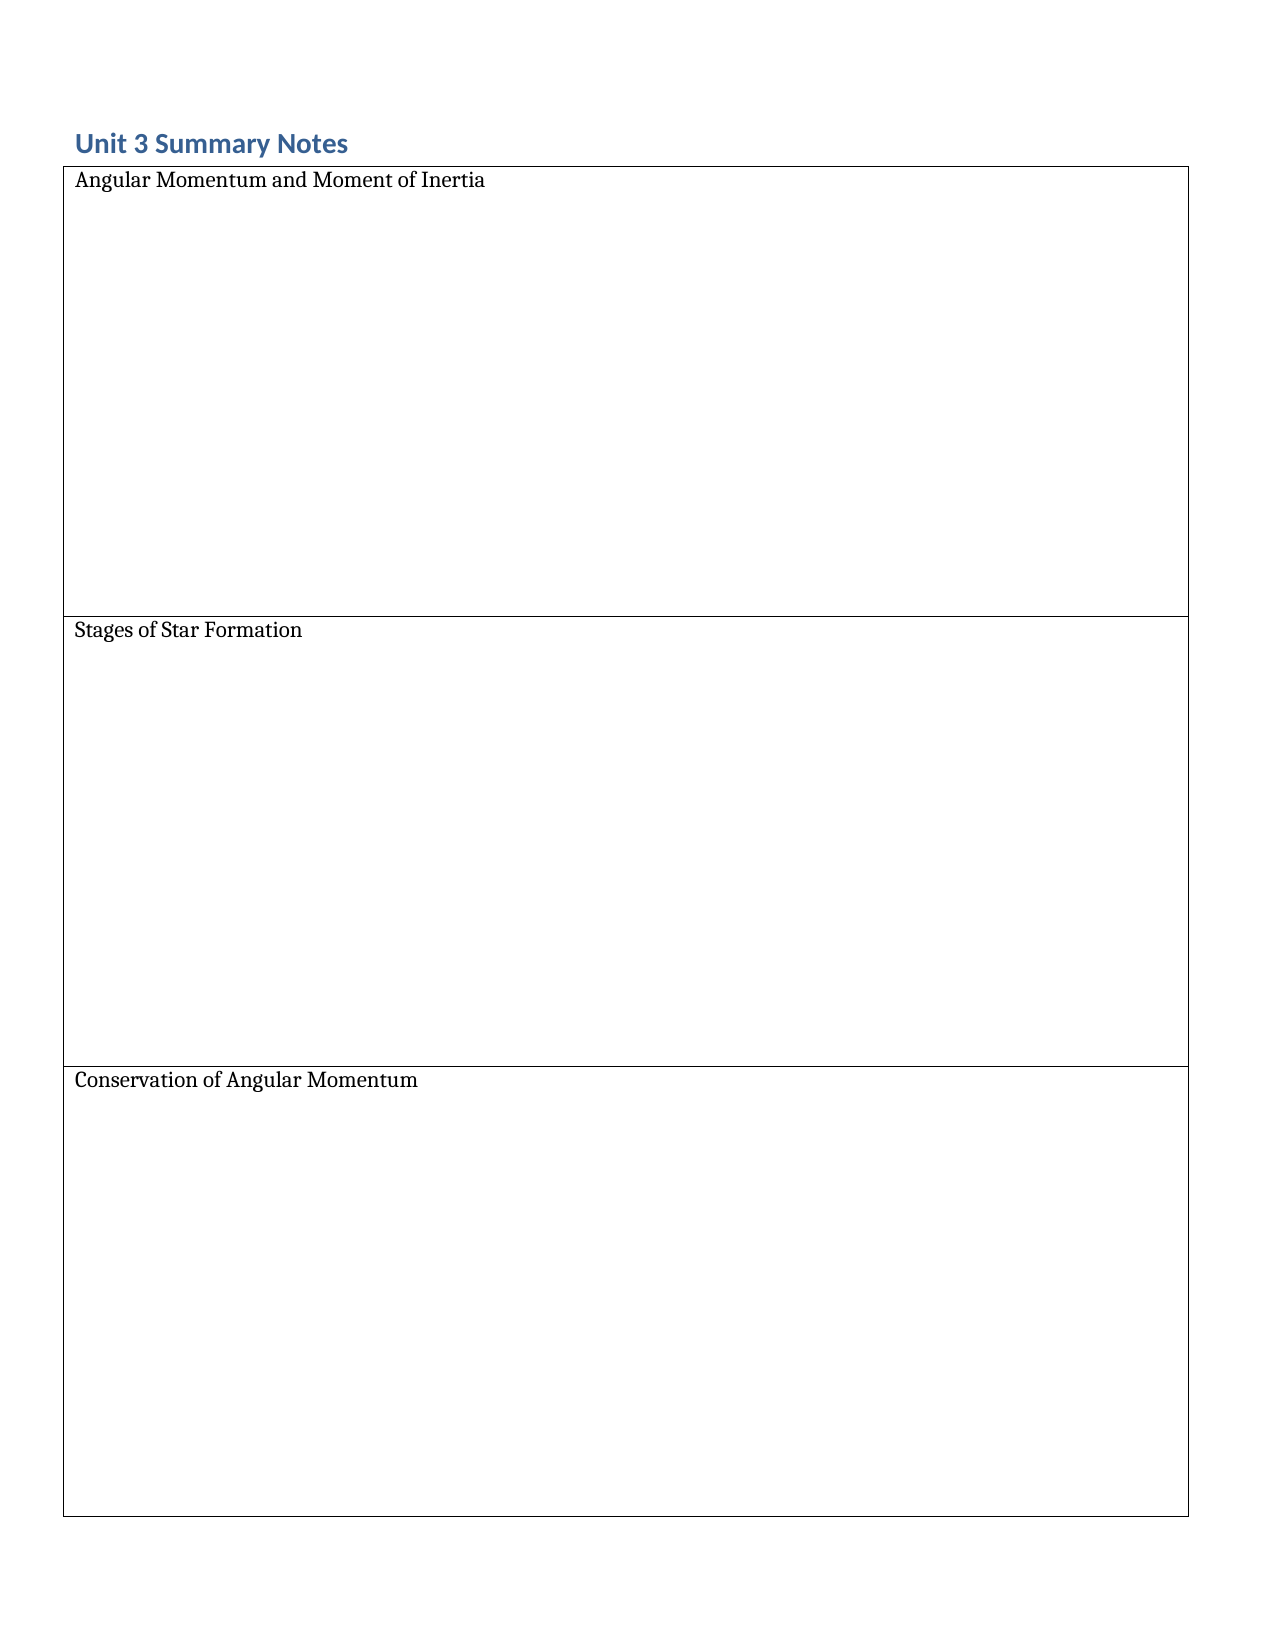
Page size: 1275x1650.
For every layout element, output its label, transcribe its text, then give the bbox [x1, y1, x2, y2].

table_cell Conservation of Angular Momentum [64, 1067, 1188, 1516]
table_cell Stages of Star Formation [64, 617, 1188, 1066]
table_header Angular Momentum and Moment of Inertia [64, 167, 1188, 616]
subtitle Unit 3 Summary Notes [75, 125, 1200, 161]
